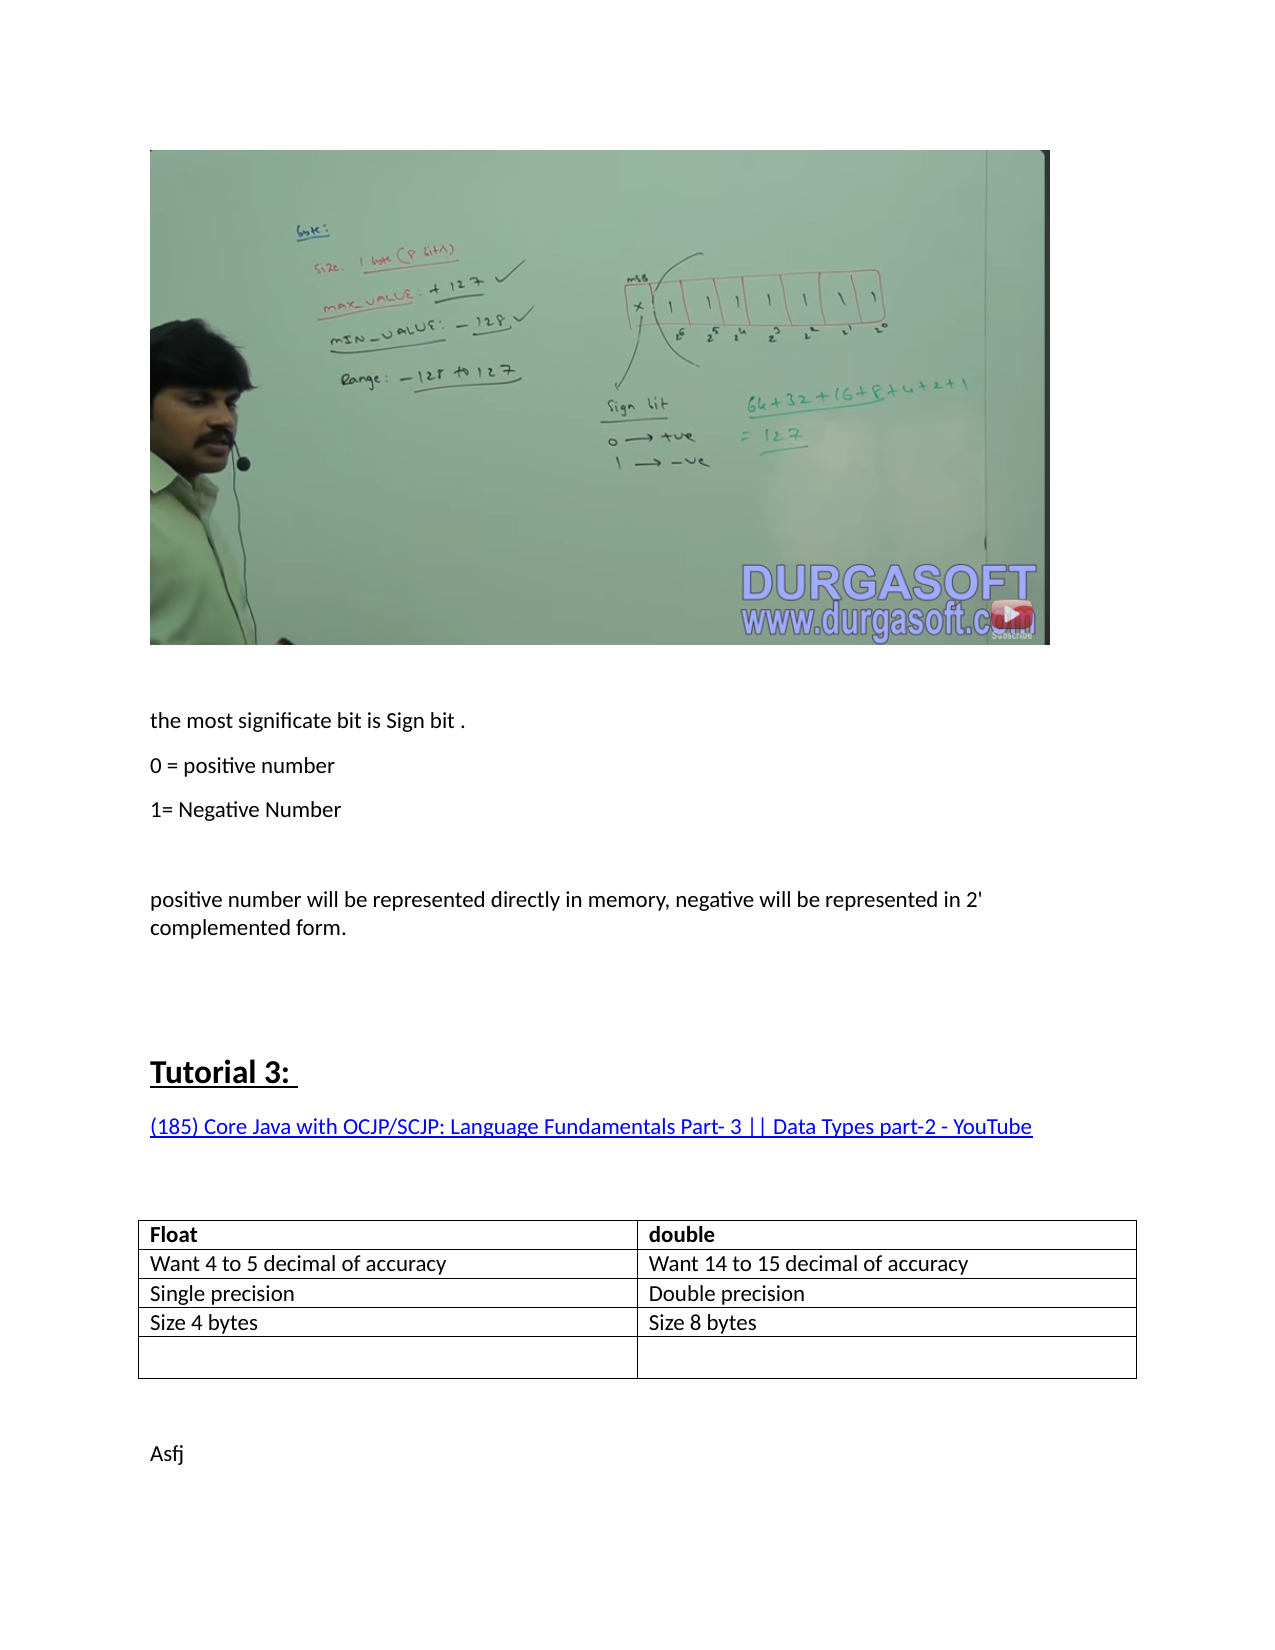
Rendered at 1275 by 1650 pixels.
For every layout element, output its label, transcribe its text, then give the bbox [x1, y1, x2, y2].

table_cell Single precision [139, 1279, 637, 1307]
table_cell Want 4 to 5 decimal of accuracy [139, 1250, 637, 1278]
text 0 = positive number [150, 751, 1125, 779]
text the most significate bit is Sign bit . [150, 706, 1125, 734]
table_cell [638, 1337, 1136, 1377]
text Asfj [150, 1439, 1125, 1467]
table_header double [638, 1221, 1136, 1248]
table_header Float [139, 1221, 637, 1248]
table_cell Double precision [638, 1279, 1136, 1307]
table_cell Want 14 to 15 decimal of accuracy [638, 1250, 1136, 1278]
text Tutorial 3: [150, 1051, 1125, 1092]
table_cell [139, 1337, 637, 1377]
picture [150, 150, 1050, 645]
table_cell Size 8 bytes [638, 1308, 1136, 1336]
text (185) Core Java with OCJP/SCJP: Language Fundamentals Part- 3 || Data Types part-2 - YouTube [150, 1112, 1125, 1140]
text positive number will be represented directly in memory, negative will be represented in 2' complemented form. [150, 885, 1125, 941]
text 1= Negative Number [150, 796, 1125, 823]
table_cell Size 4 bytes [139, 1308, 637, 1336]
